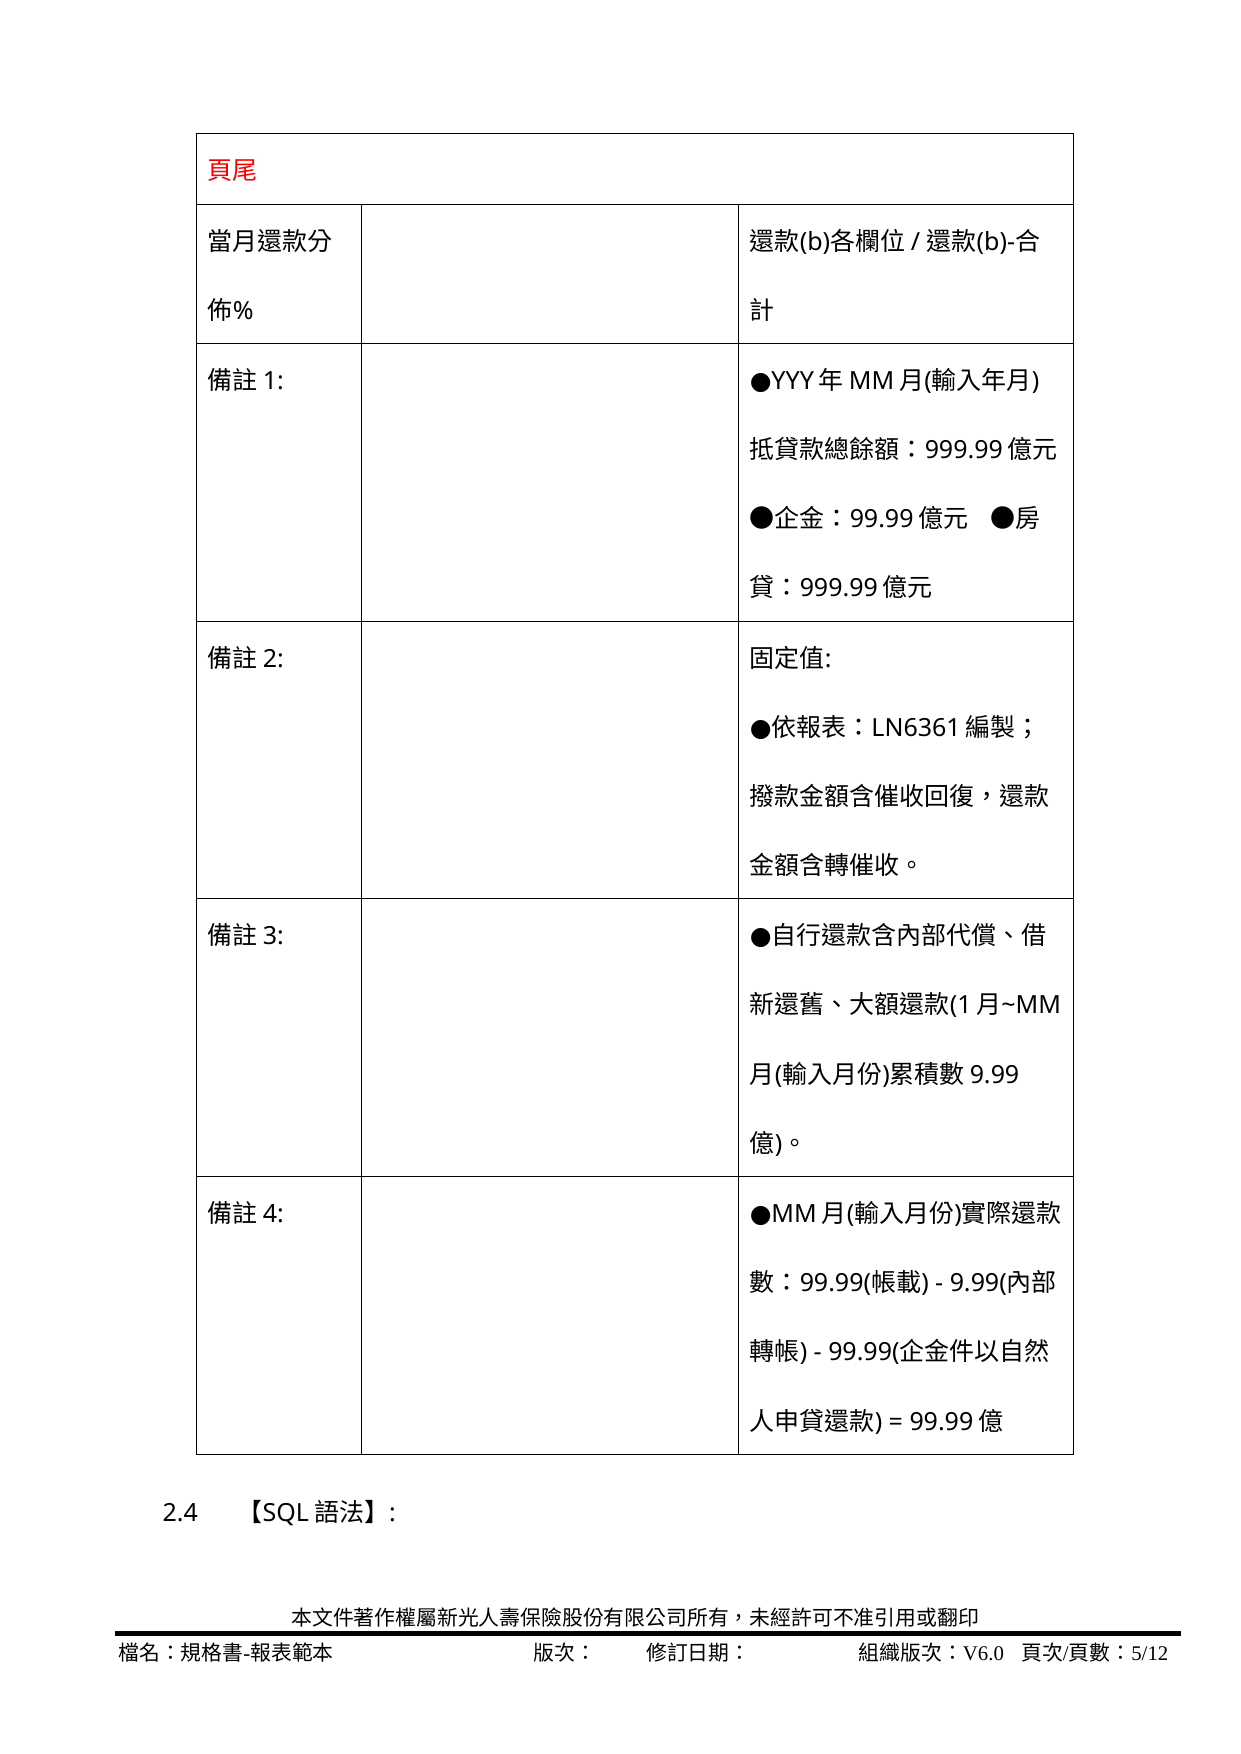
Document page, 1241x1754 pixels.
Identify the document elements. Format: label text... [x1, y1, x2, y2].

table_cell [362, 1177, 738, 1454]
subtitle 【SQL語法】: [162, 1492, 1152, 1528]
table_cell [362, 899, 738, 1176]
table_cell [362, 622, 738, 898]
table_cell ●MM月(輸入月份)實際還款數：99.99(帳載) - 9.99(內部轉帳) - 99.99(企金件以自然人申貸還款) = 99.99億 [739, 1177, 1073, 1454]
table_cell 備註1: [197, 344, 361, 621]
table_cell 還款(b)各欄位 / 還款(b)-合計 [739, 205, 1073, 343]
table_cell 備註2: [197, 622, 361, 898]
table_cell 備註3: [197, 899, 361, 1176]
table_cell 頁尾 [197, 134, 1073, 203]
table_cell [362, 344, 738, 621]
table_cell ●YYY年MM月(輸入年月)抵貸款總餘額：999.99億元 ●企金：99.99億元 ●房貸：999.99億元 [739, 344, 1073, 621]
table_cell ●自行還款含內部代償、借新還舊、大額還款(1月~MM月(輸入月份)累積數9.99億)。 [739, 899, 1073, 1176]
table_cell [362, 205, 738, 343]
table_cell 當月還款分佈% [197, 205, 361, 343]
table_cell 固定值: ●依報表：LN6361編製；撥款金額含催收回復，還款金額含轉催收。 [739, 622, 1073, 898]
table_cell 備註4: [197, 1177, 361, 1454]
